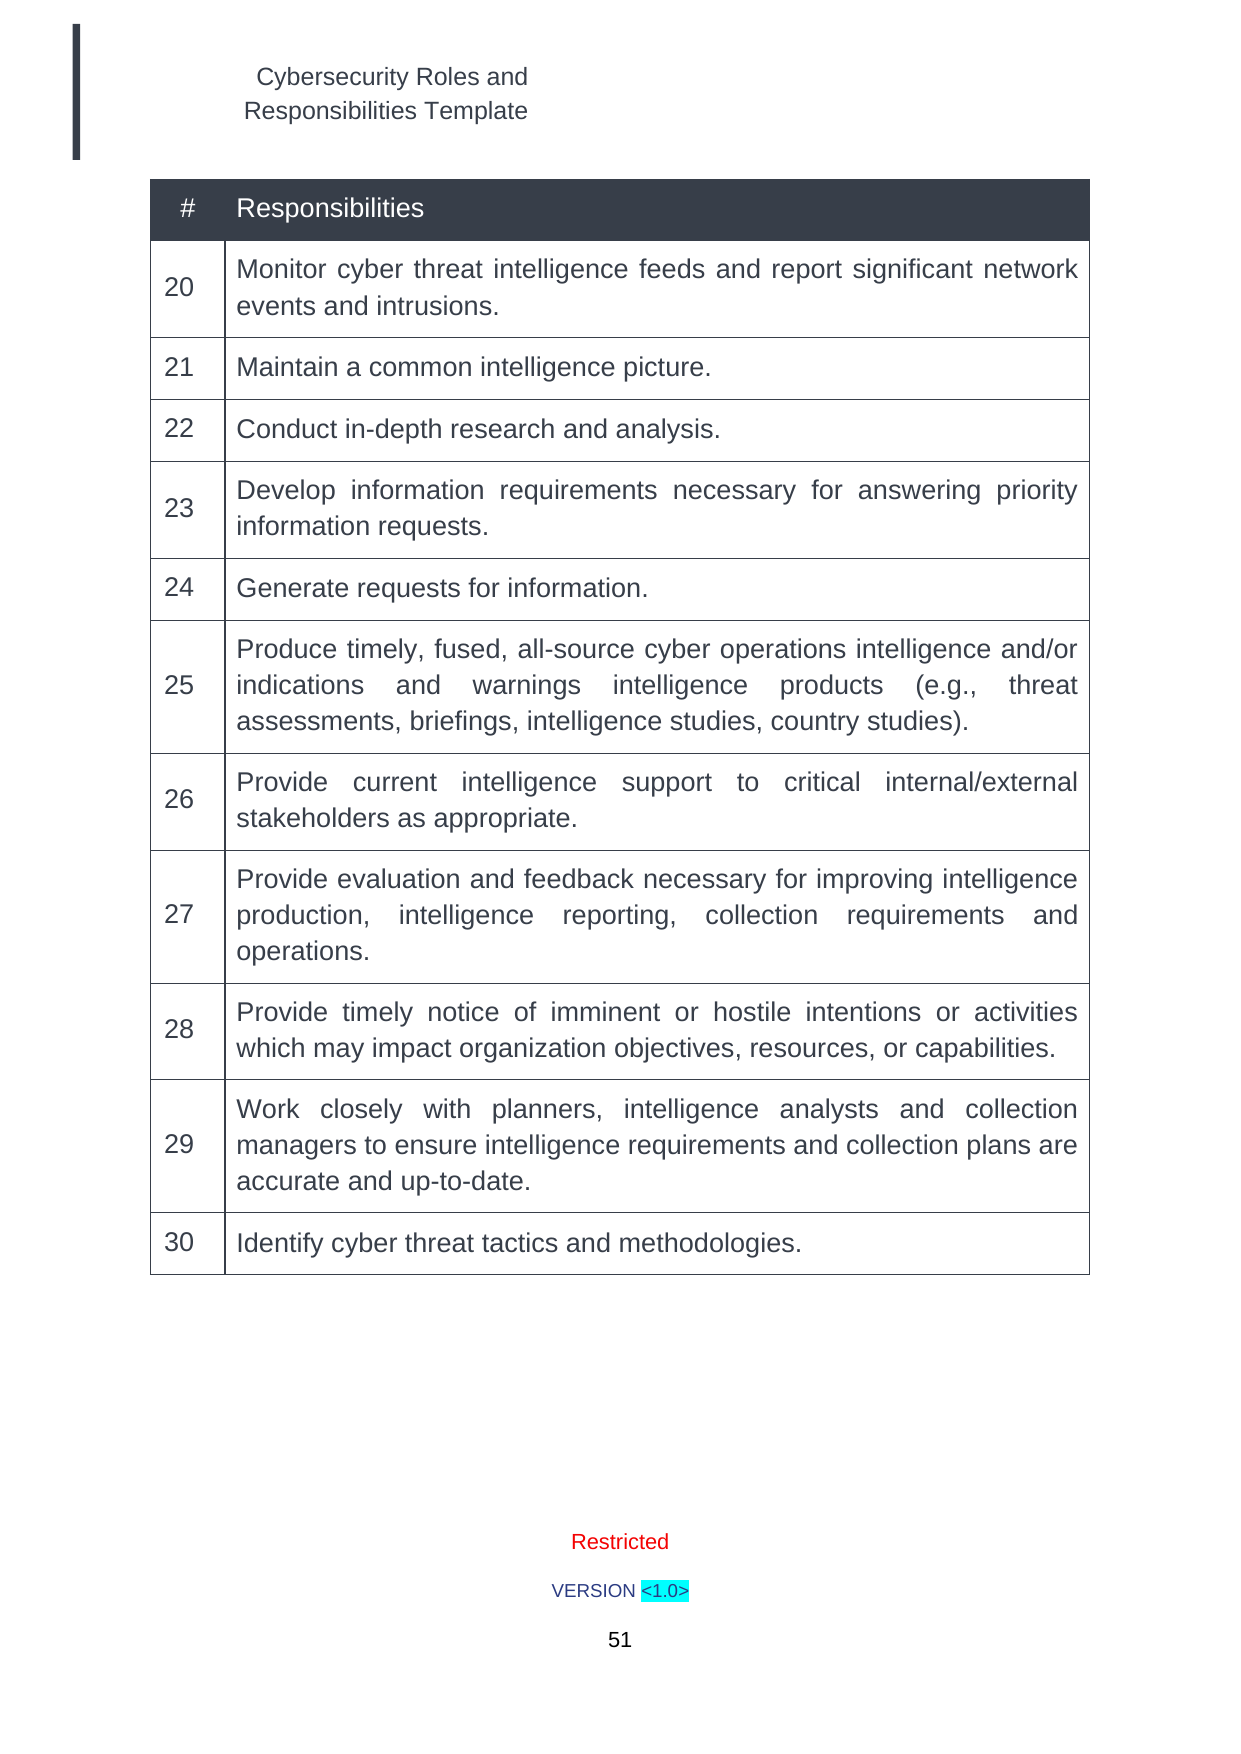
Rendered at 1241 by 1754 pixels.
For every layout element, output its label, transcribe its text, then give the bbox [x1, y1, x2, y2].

table_cell Produce timely, fused, all-source cyber operations intelligence and/or indications and warnings intelligence products (e.g., threat assessments, briefings, intelligence studies, country studies). [226, 621, 1089, 752]
table_cell [151, 851, 224, 982]
table_header # [151, 180, 224, 240]
table_cell Conduct in-depth research and analysis. [226, 400, 1089, 461]
table_cell [151, 1080, 224, 1212]
table_cell Generate requests for information. [226, 559, 1089, 619]
table_cell [151, 621, 224, 752]
table_cell [151, 984, 224, 1079]
table_cell [151, 754, 224, 849]
table_cell Identify cyber threat tactics and methodologies. [226, 1213, 1089, 1274]
table_cell Provide evaluation and feedback necessary for improving intelligence production, intelligence reporting, collection requirements and operations. [226, 851, 1089, 982]
table_cell [151, 1213, 224, 1274]
table_cell Develop information requirements necessary for answering priority information requests. [226, 462, 1089, 558]
table_cell Work closely with planners, intelligence analysts and collection managers to ensure intelligence requirements and collection plans are accurate and up-to-date. [226, 1080, 1089, 1212]
table_cell [151, 400, 224, 461]
table_header Responsibilities [226, 180, 1089, 240]
table_cell Provide current intelligence support to critical internal/external stakeholders as appropriate. [226, 754, 1089, 849]
table_cell Provide timely notice of imminent or hostile intentions or activities which may impact organization objectives, resources, or capabilities. [226, 984, 1089, 1079]
table_cell [151, 338, 224, 399]
table_cell Maintain a common intelligence picture. [226, 338, 1089, 399]
table_cell [151, 559, 224, 619]
table_cell [151, 462, 224, 558]
table_cell [151, 241, 224, 337]
table_cell Monitor cyber threat intelligence feeds and report significant network events and intrusions. [226, 241, 1089, 337]
